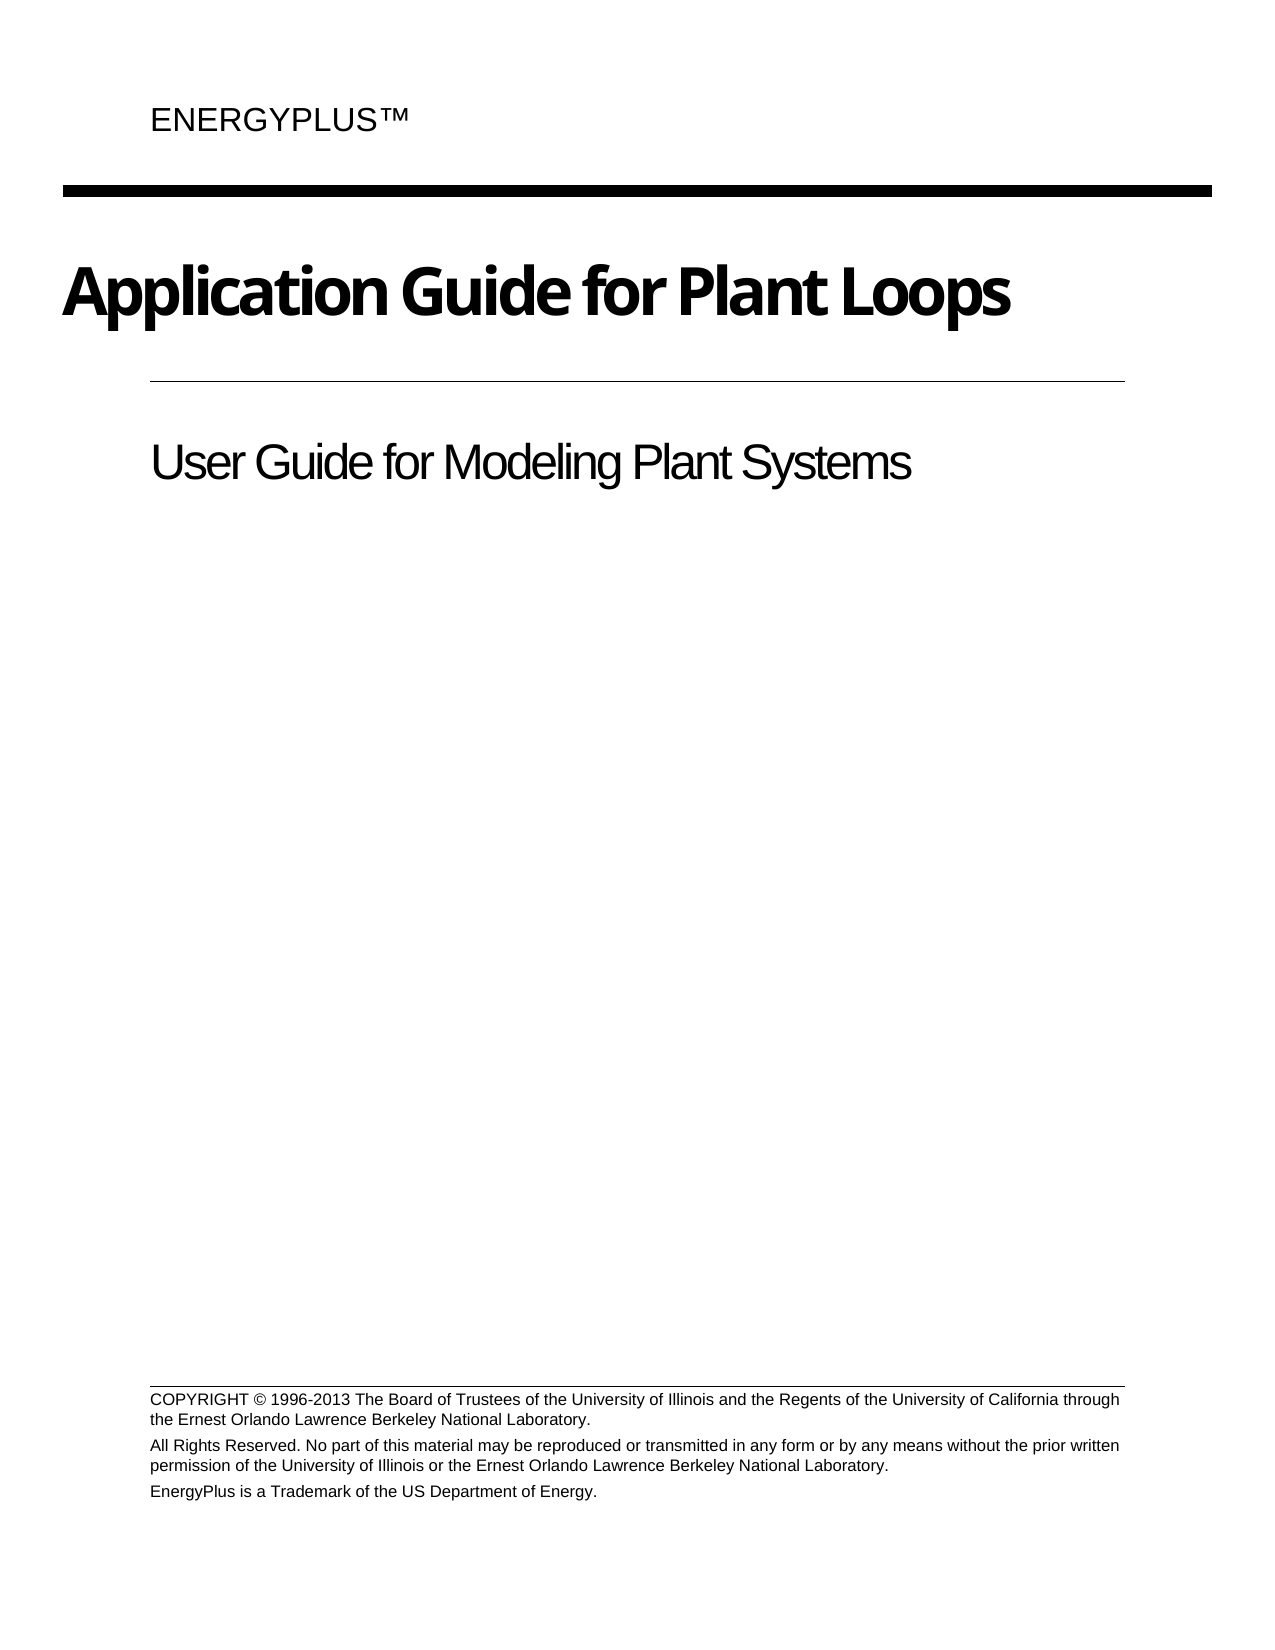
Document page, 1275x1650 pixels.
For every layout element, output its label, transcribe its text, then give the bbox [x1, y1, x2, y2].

subtitle User Guide for Modeling Plant Systems [150, 382, 1125, 490]
title Application Guide for Plant Loops [62, 186, 1212, 328]
